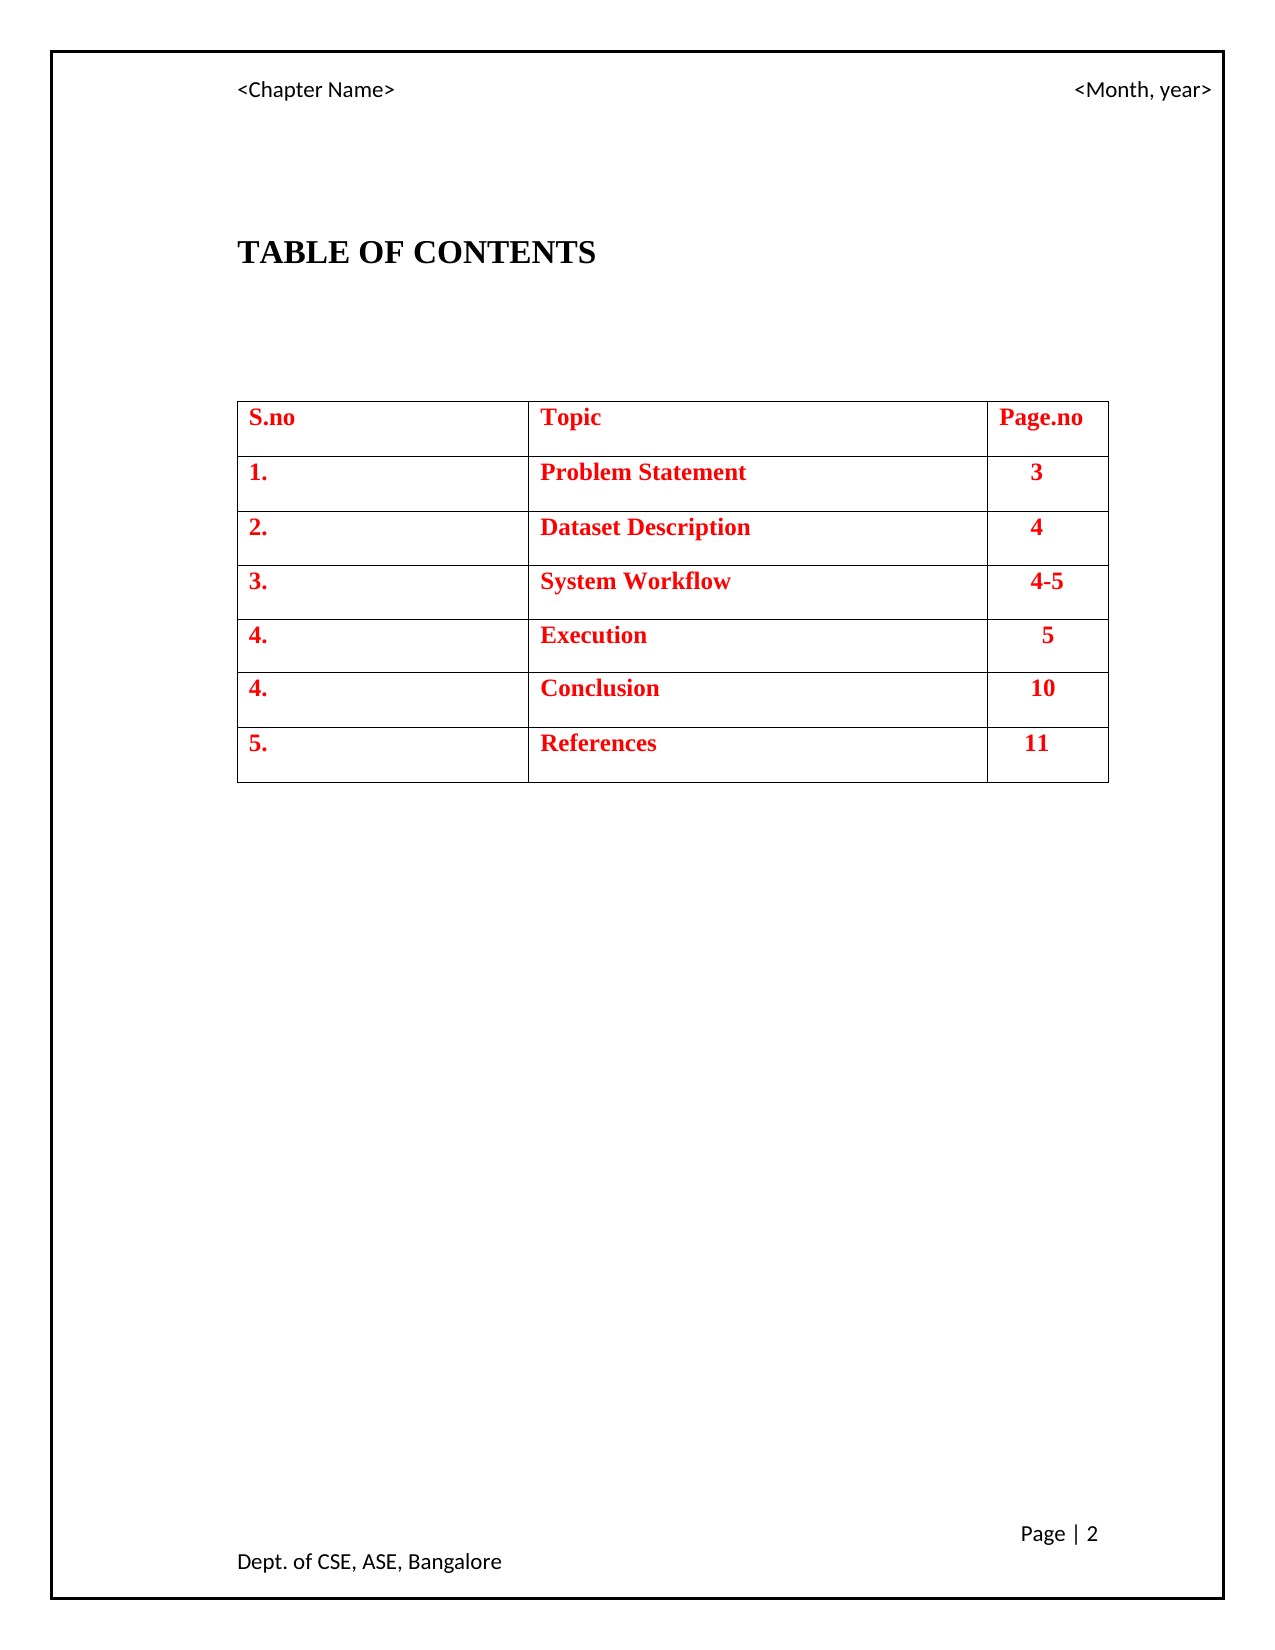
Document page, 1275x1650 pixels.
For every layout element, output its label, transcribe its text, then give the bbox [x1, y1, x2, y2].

table_cell 4. [238, 673, 528, 727]
table_cell Problem Statement [529, 457, 987, 511]
table_header Page.no [988, 402, 1108, 456]
table_cell 4 [988, 512, 1108, 565]
table_cell 2. [238, 512, 528, 565]
text TABLE OF CONTENTS [237, 232, 1098, 270]
table_cell 3 [988, 457, 1108, 511]
table_cell Execution [529, 620, 987, 672]
table_header S.no [238, 402, 528, 456]
table_header Topic [529, 402, 987, 456]
table_cell System Workflow [529, 566, 987, 619]
table_cell 4-5 [988, 566, 1108, 619]
table_cell 5. [238, 728, 528, 782]
table_cell References [529, 728, 987, 782]
table_cell 4. [238, 620, 528, 672]
table_cell 10 [988, 673, 1108, 727]
table_cell Dataset Description [529, 512, 987, 565]
table_cell 1. [238, 457, 528, 511]
table_cell 5 [988, 620, 1108, 672]
table_cell 3. [238, 566, 528, 619]
table_cell Conclusion [529, 673, 987, 727]
table_cell 11 [988, 728, 1108, 782]
